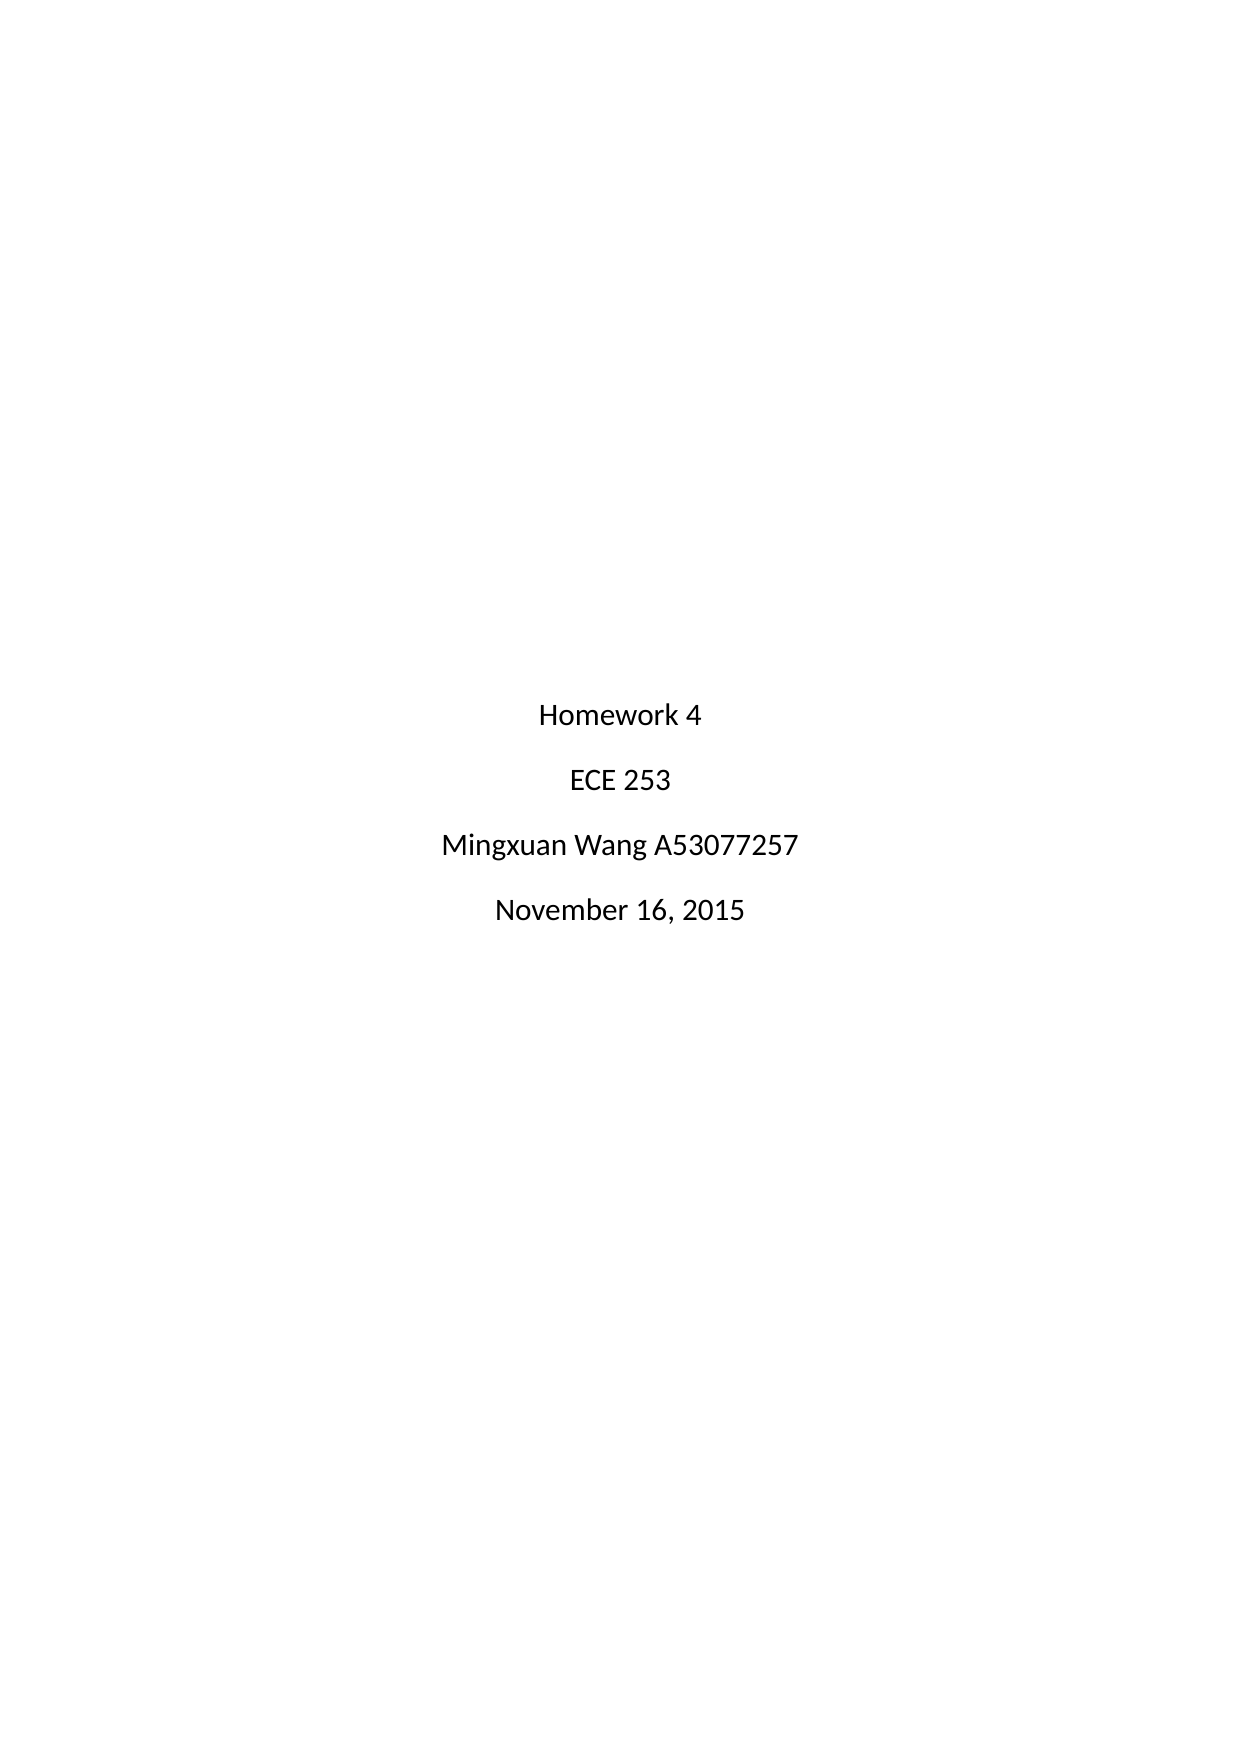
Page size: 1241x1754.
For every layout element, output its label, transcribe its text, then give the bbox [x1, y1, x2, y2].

text Mingxuan Wang A53077257 [187, 812, 1053, 877]
text Homework 4 [187, 682, 1053, 747]
text ECE 253 [187, 747, 1053, 812]
text November 16, 2015 [187, 877, 1053, 942]
